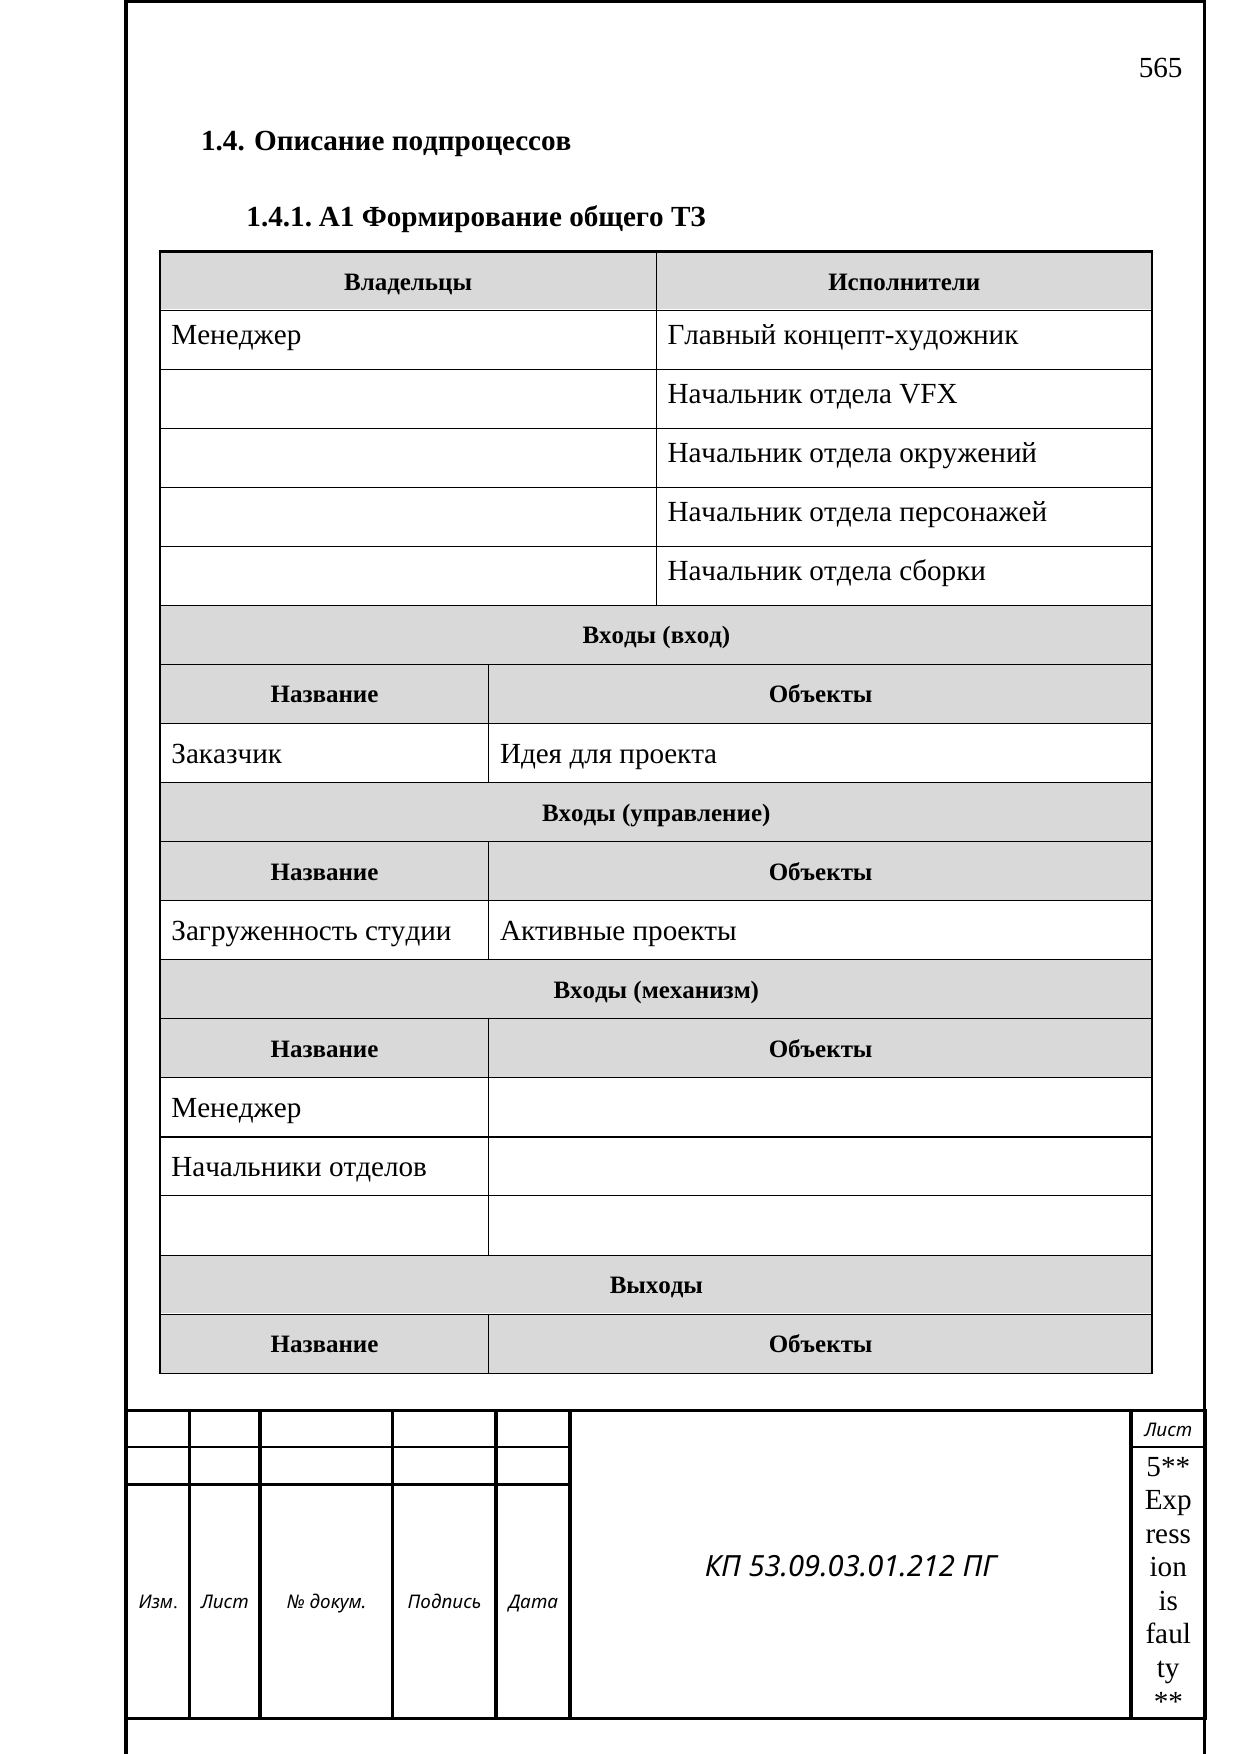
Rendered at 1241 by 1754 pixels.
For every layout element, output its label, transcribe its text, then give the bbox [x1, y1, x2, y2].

table_cell Активные проекты [489, 901, 1151, 959]
table_cell Начальник отдела персонажей [657, 488, 1151, 546]
table_cell [161, 547, 656, 605]
table_cell Начальник отдела VFX [657, 370, 1151, 428]
table_cell [161, 370, 656, 428]
table_cell Выходы [161, 1256, 1151, 1313]
table_cell Входы (управление) [161, 783, 1151, 841]
table_cell Главный концепт-художник [657, 311, 1151, 368]
table_cell Объекты [489, 842, 1151, 900]
table_cell Начальник отдела окружений [657, 429, 1151, 487]
table_cell Название [161, 1019, 488, 1077]
table_header Владельцы [161, 253, 656, 309]
table_cell [489, 1078, 1151, 1136]
table_cell Название [161, 842, 488, 900]
table_cell Менеджер [161, 311, 656, 368]
table_cell [489, 1196, 1151, 1254]
table_cell Начальники отделов [161, 1138, 488, 1195]
table_cell [161, 488, 656, 546]
table_cell Объекты [489, 1019, 1151, 1077]
subtitle А1 Формирование общего ТЗ [246, 199, 1163, 233]
table_cell Заказчик [161, 724, 488, 782]
table_cell Менеджер [161, 1078, 488, 1136]
subtitle Описание подпроцессов [201, 123, 1163, 157]
table_header Исполнители [657, 253, 1151, 309]
table_cell [161, 1196, 488, 1254]
table_cell Входы (механизм) [161, 960, 1151, 1018]
table_cell [161, 429, 656, 487]
table_cell Идея для проекта [489, 724, 1151, 782]
table_cell Загруженность студии [161, 901, 488, 959]
table_cell [489, 1138, 1151, 1195]
table_cell Объекты [489, 1315, 1151, 1373]
table_cell Название [161, 665, 488, 723]
table_cell Название [161, 1315, 488, 1373]
table_cell Входы (вход) [161, 606, 1151, 664]
table_cell Начальник отдела сборки [657, 547, 1151, 605]
table_cell Объекты [489, 665, 1151, 723]
